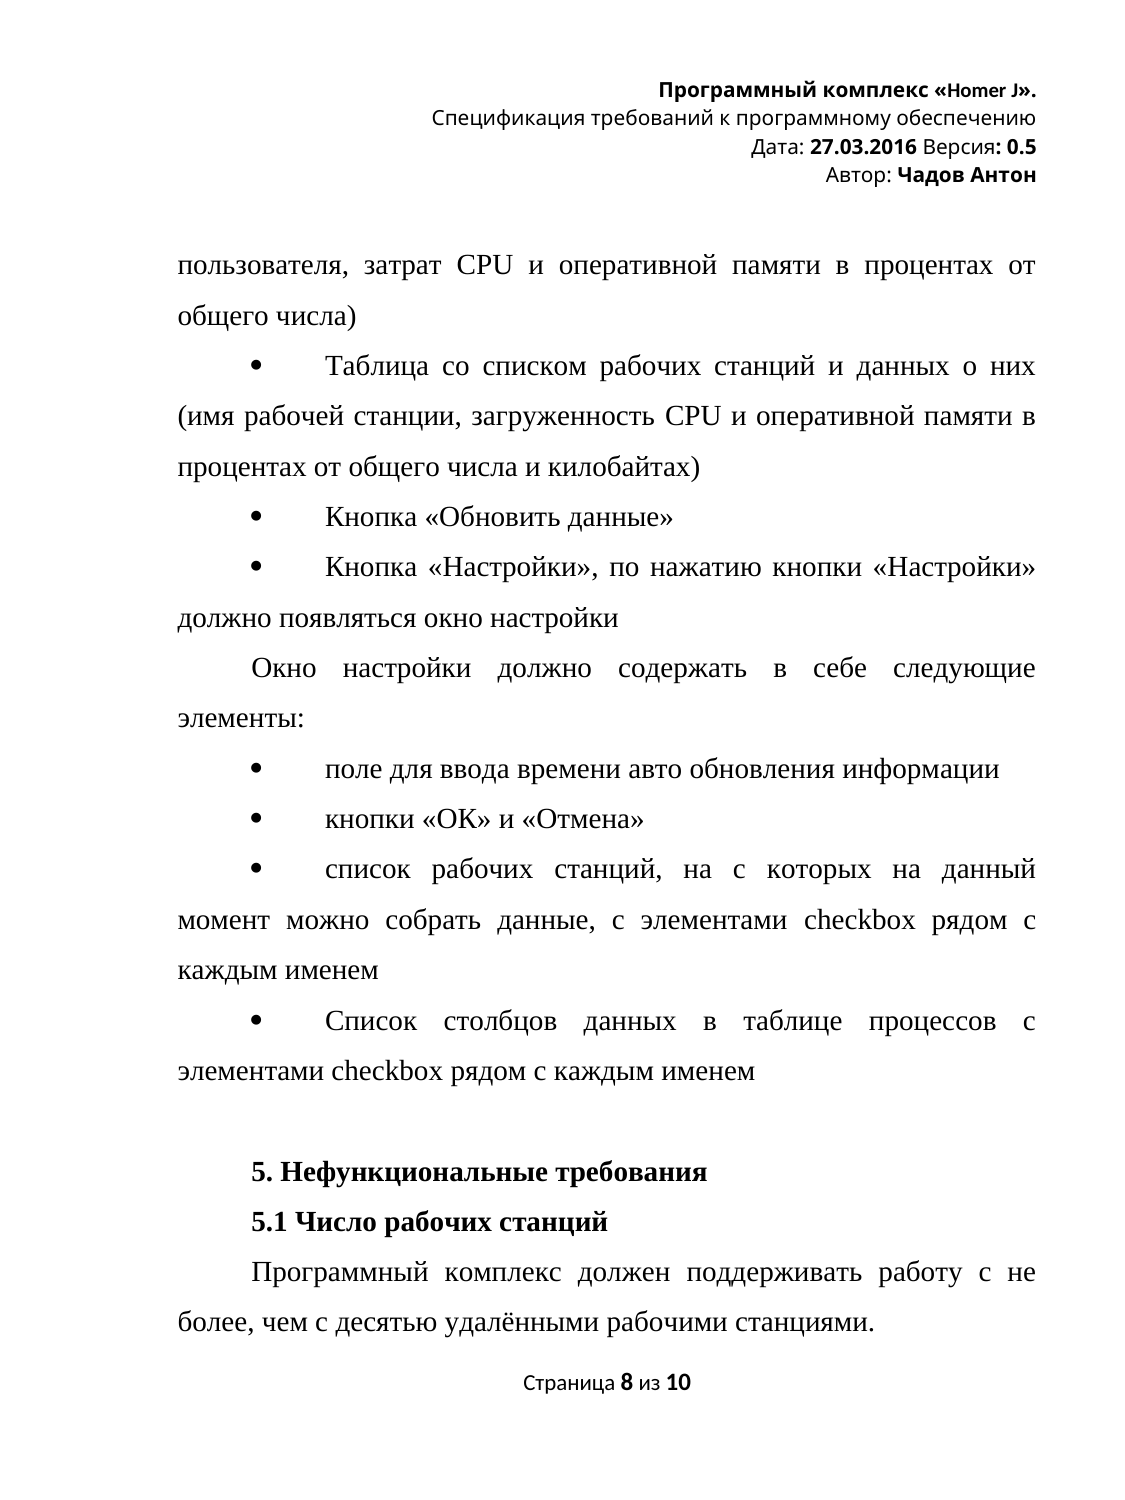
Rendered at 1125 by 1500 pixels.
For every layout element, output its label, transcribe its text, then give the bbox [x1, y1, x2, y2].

list Кнопка «Обновить данные» [177, 499, 1036, 533]
list поле для ввода времени авто обновления информации [177, 751, 1036, 784]
text Окно настройки должно содержать в себе следующие элементы: [177, 650, 1036, 734]
text 5.1 Число рабочих станций [177, 1204, 1036, 1237]
list Таблица со списком рабочих станций и данных о них (имя рабочей станции, загруженность CPU и оперативной памяти в процентах от общего числа и килобайтах) [177, 348, 1036, 482]
list список рабочих станций, на с которых на данный момент можно собрать данные, с элементами checkbox рядом с каждым именем [177, 852, 1036, 986]
list Список столбцов данных в таблице процессов с элементами checkbox рядом с каждым именем [177, 1003, 1036, 1087]
list Кнопка «Настройки», по нажатию кнопки «Настройки» должно появляться окно настройки [177, 549, 1036, 633]
list кнопки «ОК» и «Отмена» [177, 801, 1036, 835]
text Программный комплекс должен поддерживать работу с не более, чем с десятью удалёнными рабочими станциями. [177, 1254, 1036, 1338]
text 5. Нефункциональные требования [177, 1154, 1036, 1187]
